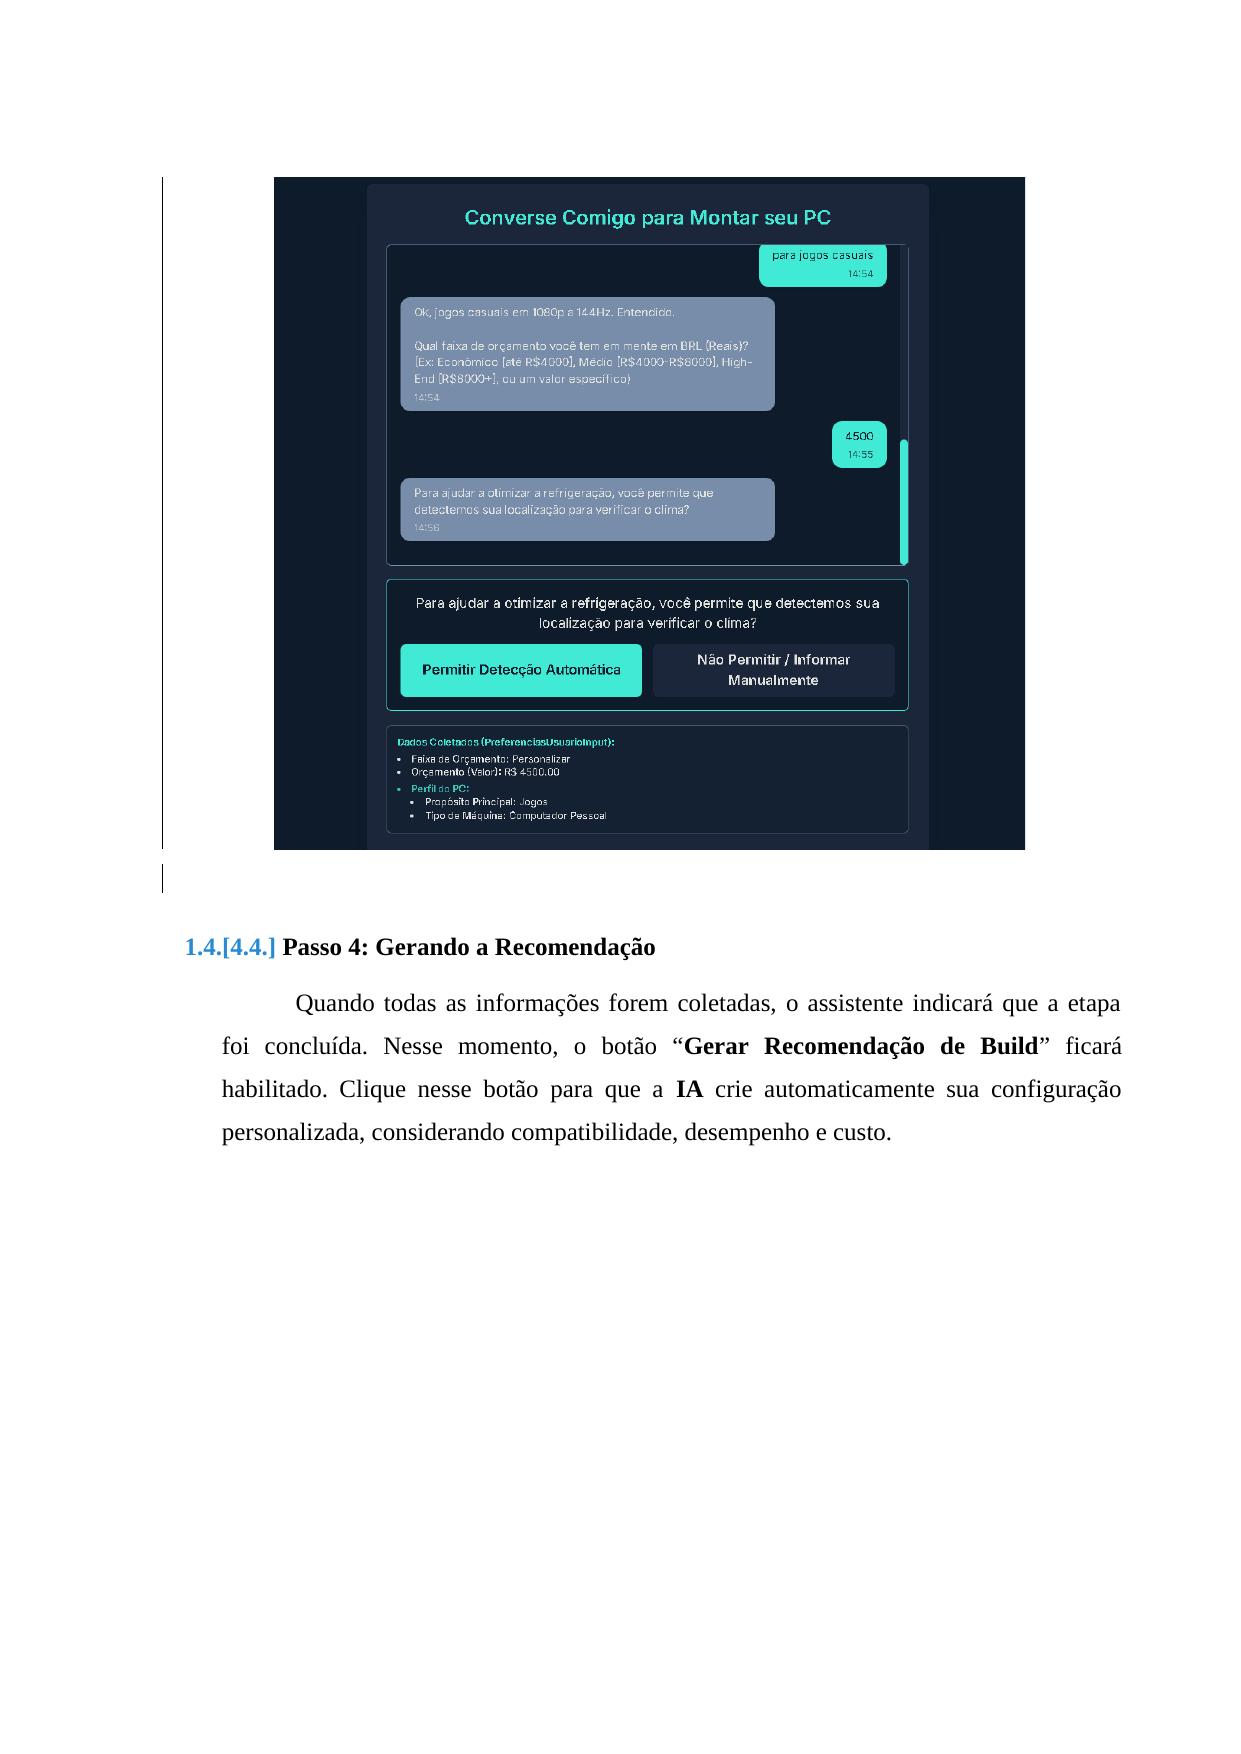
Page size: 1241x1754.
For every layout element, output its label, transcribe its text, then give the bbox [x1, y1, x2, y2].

picture [274, 177, 1026, 850]
subtitle Passo 4: Gerando a Recomendação [184, 932, 1122, 961]
text Quando todas as informações forem coletadas, o assistente indicará que a etapa foi concluída. Nesse momento, o botão “Gerar Recomendação de Build” ficará habilitado. Clique nesse botão para que a IA crie automaticamente sua configuração personalizada, considerando compatibilidade, desempenho e custo. [222, 988, 1122, 1146]
